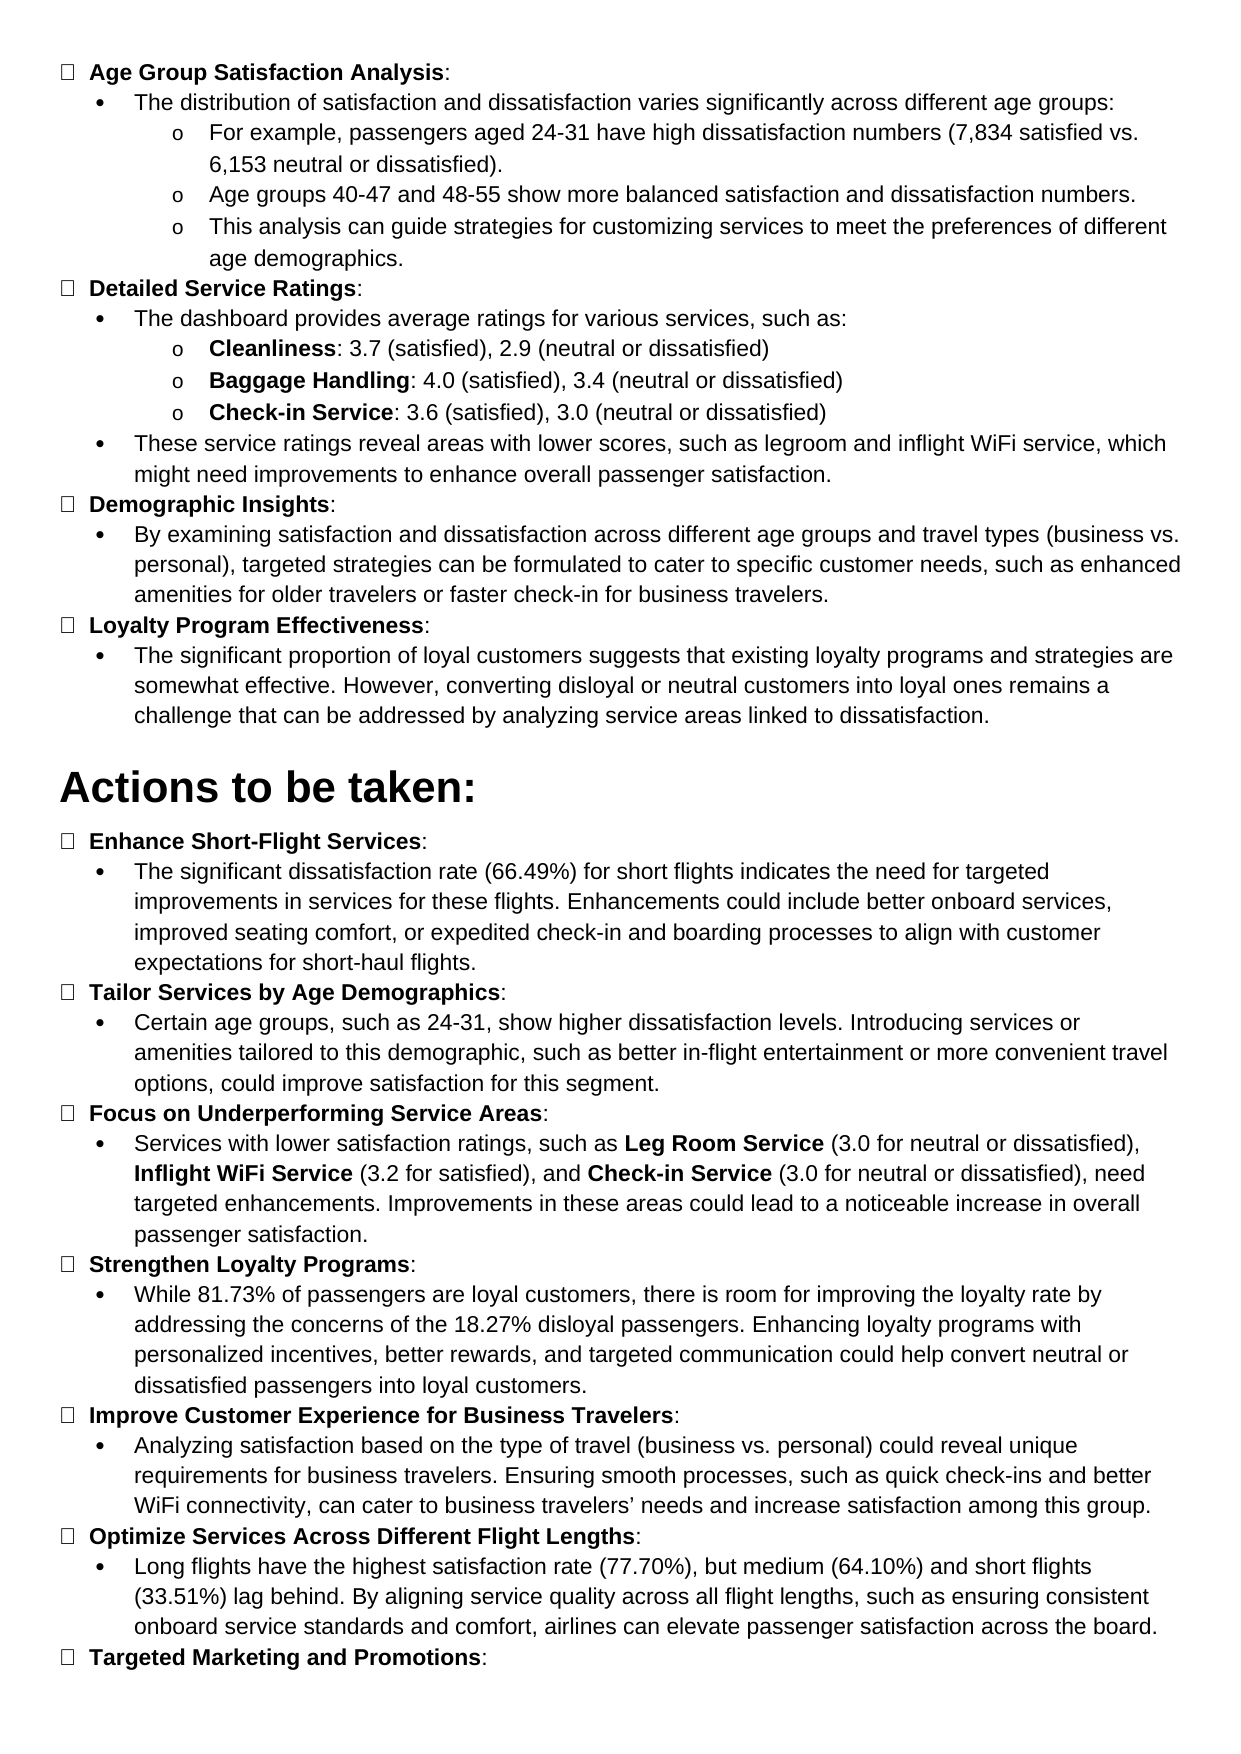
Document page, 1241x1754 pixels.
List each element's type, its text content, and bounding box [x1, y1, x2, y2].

text  Enhance Short-Flight Services: [59, 828, 1181, 854]
list Baggage Handling: 4.0 (satisfied), 3.4 (neutral or dissatisfied) [171, 367, 1181, 394]
text  Detailed Service Ratings: [59, 275, 1181, 301]
list The significant dissatisfaction rate (66.49%) for short flights indicates the need for targeted improvements in services for these flights. Enhancements could include better onboard services, improved seating comfort, or expedited check-in and boarding processes to align with customer expectations for short-haul flights. [96, 858, 1181, 975]
list The significant proportion of loyal customers suggests that existing loyalty programs and strategies are somewhat effective. However, converting disloyal or neutral customers into loyal ones remains a challenge that can be addressed by analyzing service areas linked to dissatisfaction. [96, 642, 1181, 729]
list For example, passengers aged 24-31 have high dissatisfaction numbers (7,834 satisfied vs. 6,153 neutral or dissatisfied). [171, 119, 1181, 177]
text  Tailor Services by Age Demographics: [59, 979, 1181, 1005]
list Check-in Service: 3.6 (satisfied), 3.0 (neutral or dissatisfied) [171, 399, 1181, 426]
list Services with lower satisfaction ratings, such as Leg Room Service (3.0 for neutral or dissatisfied), Inflight WiFi Service (3.2 for satisfied), and Check-in Service (3.0 for neutral or dissatisfied), need targeted enhancements. Improvements in these areas could lead to a noticeable increase in overall passenger satisfaction. [96, 1130, 1181, 1247]
text  Loyalty Program Effectiveness: [59, 612, 1181, 638]
list By examining satisfaction and dissatisfaction across different age groups and travel types (business vs. personal), targeted strategies can be formulated to cater to specific customer needs, such as enhanced amenities for older travelers or faster check-in for business travelers. [96, 521, 1181, 608]
list The dashboard provides average ratings for various services, such as: [96, 305, 1181, 331]
list Cleanliness: 3.7 (satisfied), 2.9 (neutral or dissatisfied) [171, 335, 1181, 363]
list These service ratings reveal areas with lower scores, such as legroom and inflight WiFi service, which might need improvements to enhance overall passenger satisfaction. [96, 430, 1181, 487]
text  Age Group Satisfaction Analysis: [59, 59, 1181, 85]
list This analysis can guide strategies for customizing services to meet the preferences of different age demographics. [171, 213, 1181, 271]
list Long flights have the highest satisfaction rate (77.70%), but medium (64.10%) and short flights (33.51%) lag behind. By aligning service quality across all flight lengths, such as ensuring consistent onboard service standards and comfort, airlines can elevate passenger satisfaction across the board. [96, 1553, 1181, 1639]
text  Strengthen Loyalty Programs: [59, 1251, 1181, 1277]
list The distribution of satisfaction and dissatisfaction varies significantly across different age groups: [96, 89, 1181, 116]
list Certain age groups, such as 24-31, show higher dissatisfaction levels. Introducing services or amenities tailored to this demographic, such as better in-flight entertainment or more convenient travel options, could improve satisfaction for this segment. [96, 1009, 1181, 1096]
list Age groups 40-47 and 48-55 show more balanced satisfaction and dissatisfaction numbers. [171, 181, 1181, 209]
list While 81.73% of passengers are loyal customers, there is room for improving the loyalty rate by addressing the concerns of the 18.27% disloyal passengers. Enhancing loyalty programs with personalized incentives, better rewards, and targeted communication could help convert neutral or dissatisfied passengers into loyal customers. [96, 1281, 1181, 1398]
text  Demographic Insights: [59, 491, 1181, 517]
subtitle Actions to be taken: [59, 762, 1181, 812]
text  Optimize Services Across Different Flight Lengths: [59, 1523, 1181, 1549]
list Analyzing satisfaction based on the type of travel (business vs. personal) could reveal unique requirements for business travelers. Ensuring smooth processes, such as quick check-ins and better WiFi connectivity, can cater to business travelers’ needs and increase satisfaction among this group. [96, 1432, 1181, 1519]
text  Focus on Underperforming Service Areas: [59, 1100, 1181, 1126]
text  Improve Customer Experience for Business Travelers: [59, 1402, 1181, 1428]
text  Targeted Marketing and Promotions: [59, 1643, 1181, 1670]
